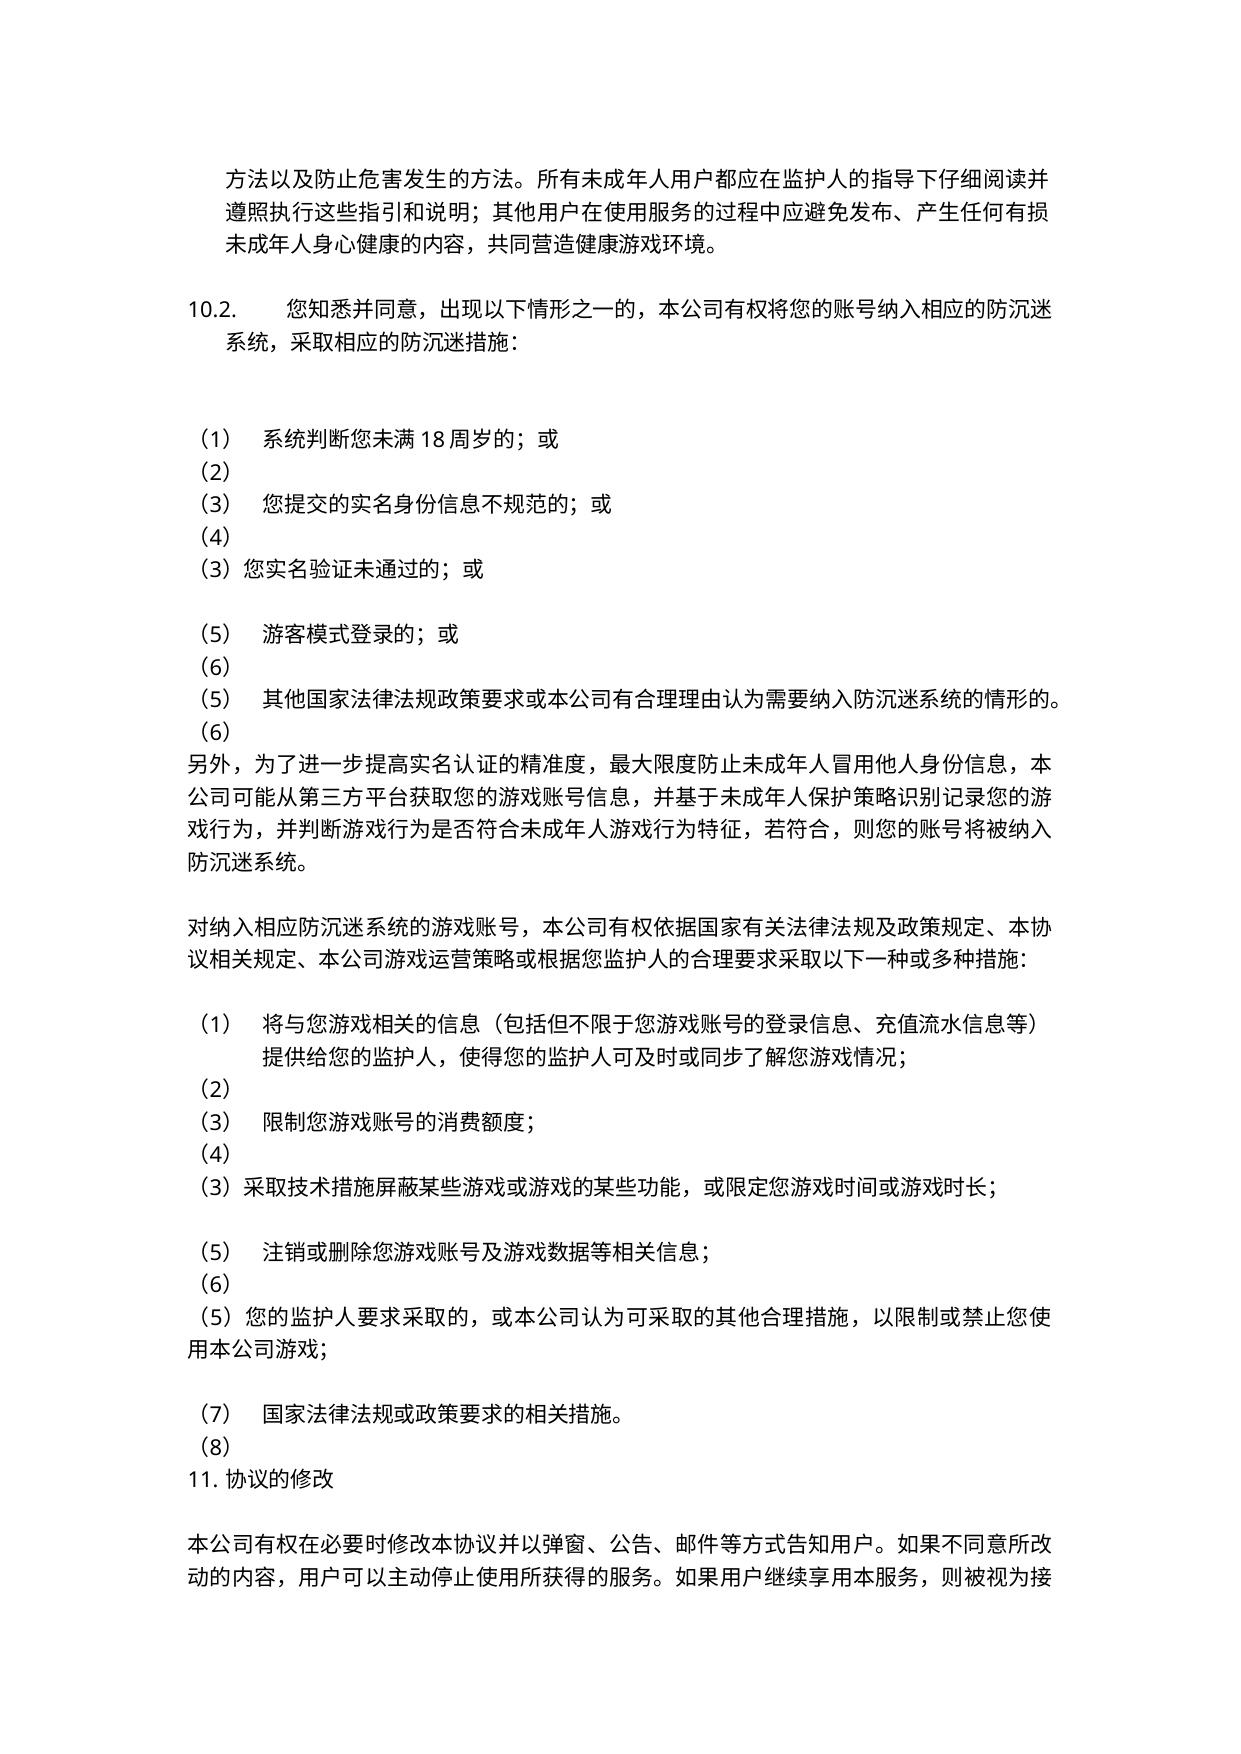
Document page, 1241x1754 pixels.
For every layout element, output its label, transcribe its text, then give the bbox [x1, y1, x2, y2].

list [187, 162, 1053, 259]
text （3）采取技术措施屏蔽某些游戏或游戏的某些功能，或限定您游戏时间或游戏时长； [187, 1169, 1053, 1202]
list 您提交的实名身份信息不规范的；或 [187, 487, 1053, 519]
text （3）您实名验证未通过的；或 [187, 552, 1053, 584]
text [187, 1527, 1053, 1592]
list 其他国家法律法规政策要求或本公司有合理理由认为需要纳入防沉迷系统的情形的。 [187, 682, 1053, 714]
text 对纳入相应防沉迷系统的游戏账号，本公司有权依据国家有关法律法规及政策规定、本协议相关规定、本公司游戏运营策略或根据您监护人的合理要求采取以下一种或多种措施： [187, 909, 1053, 974]
list 协议的修改 [187, 1462, 1053, 1494]
list 将与您游戏相关的信息（包括但不限于您游戏账号的登录信息、充值流水信息等）提供给您的监护人，使得您的监护人可及时或同步了解您游戏情况； [187, 1007, 1053, 1072]
list 国家法律法规或政策要求的相关措施。 [187, 1397, 1053, 1429]
list 游客模式登录的；或 [187, 617, 1053, 649]
list 系统判断您未满18周岁的；或 [187, 422, 1053, 454]
list 注销或删除您游戏账号及游戏数据等相关信息； [187, 1234, 1053, 1267]
list 您知悉并同意，出现以下情形之一的，本公司有权将您的账号纳入相应的防沉迷系统，采取相应的防沉迷措施： [187, 292, 1053, 357]
list 限制您游戏账号的消费额度； [187, 1104, 1053, 1137]
text 另外，为了进一步提高实名认证的精准度，最大限度防止未成年人冒用他人身份信息，本公司可能从第三方平台获取您的游戏账号信息，并基于未成年人保护策略识别记录您的游戏行为，并判断游戏行为是否符合未成年人游戏行为特征，若符合，则您的账号将被纳入防沉迷系统。 [187, 747, 1053, 877]
text （5）您的监护人要求采取的，或本公司认为可采取的其他合理措施，以限制或禁止您使用本公司游戏； [187, 1299, 1053, 1364]
